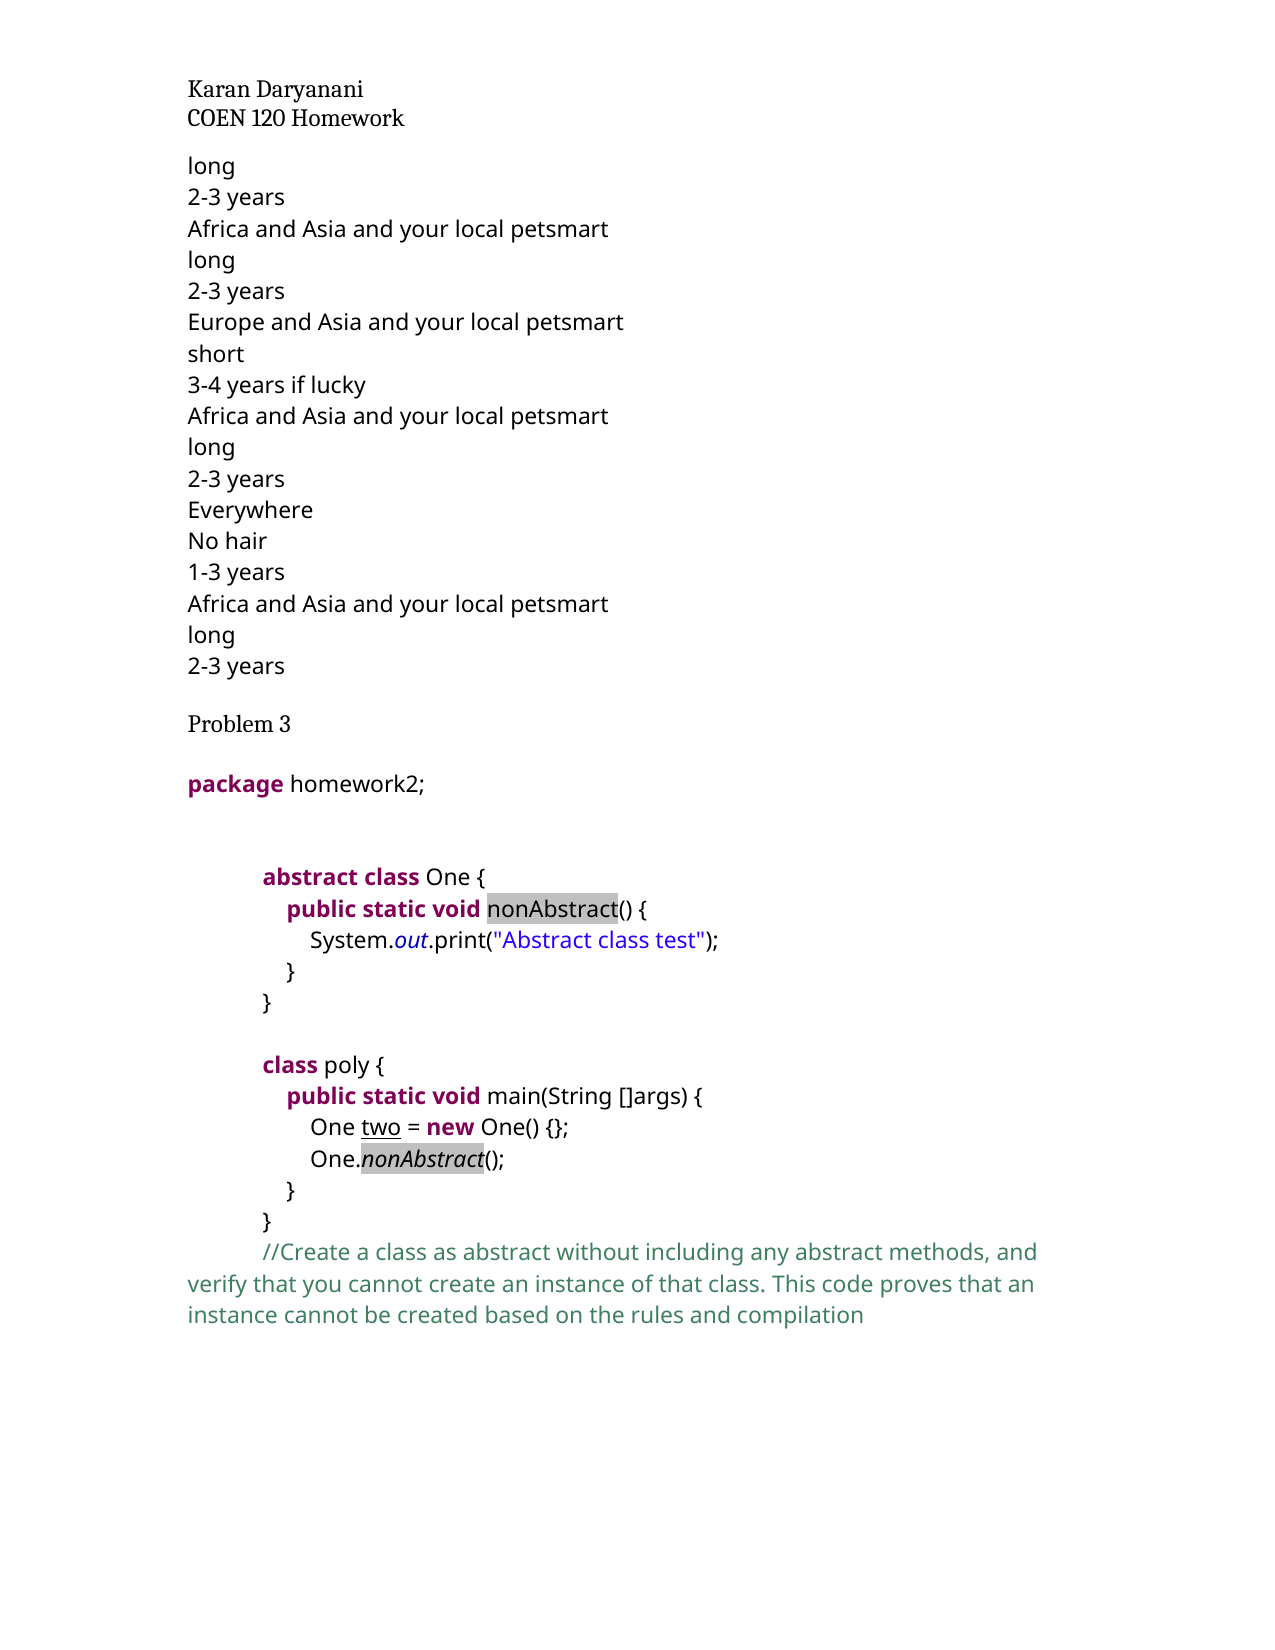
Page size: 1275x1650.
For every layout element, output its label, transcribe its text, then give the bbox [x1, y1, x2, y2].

text Everywhere [187, 494, 1087, 525]
text Europe and Asia and your local petsmart [187, 306, 1087, 337]
text long [187, 244, 1087, 275]
text package homework2; [187, 767, 1087, 799]
text Africa and Asia and your local petsmart [187, 587, 1087, 619]
text class poly { [187, 1049, 1087, 1080]
text 3-4 years if lucky [187, 369, 1087, 400]
text short [187, 337, 1087, 369]
text long [187, 619, 1087, 650]
text public static void nonAbstract() { [187, 892, 1087, 924]
text 1-3 years [187, 556, 1087, 587]
text } [187, 1174, 1087, 1205]
text One two = new One() {}; [187, 1111, 1087, 1142]
text } [187, 986, 1087, 1017]
text long [187, 150, 1087, 181]
text Africa and Asia and your local petsmart [187, 400, 1087, 431]
text Africa and Asia and your local petsmart [187, 212, 1087, 244]
text Problem 3 [187, 710, 1087, 739]
text System.out.print("Abstract class test"); [187, 924, 1087, 955]
text //Create a class as abstract without including any abstract methods, and verify that you cannot create an instance of that class. This code proves that an instance cannot be created based on the rules and compilation [187, 1236, 1087, 1330]
text One.nonAbstract(); [187, 1142, 1087, 1174]
text } [187, 955, 1087, 986]
text 2-3 years [187, 181, 1087, 212]
text long [187, 431, 1087, 462]
text public static void main(String []args) { [187, 1080, 1087, 1111]
text 2-3 years [187, 462, 1087, 494]
text } [187, 1205, 1087, 1236]
text 2-3 years [187, 275, 1087, 306]
text abstract class One { [187, 861, 1087, 892]
text 2-3 years [187, 650, 1087, 681]
text No hair [187, 525, 1087, 556]
